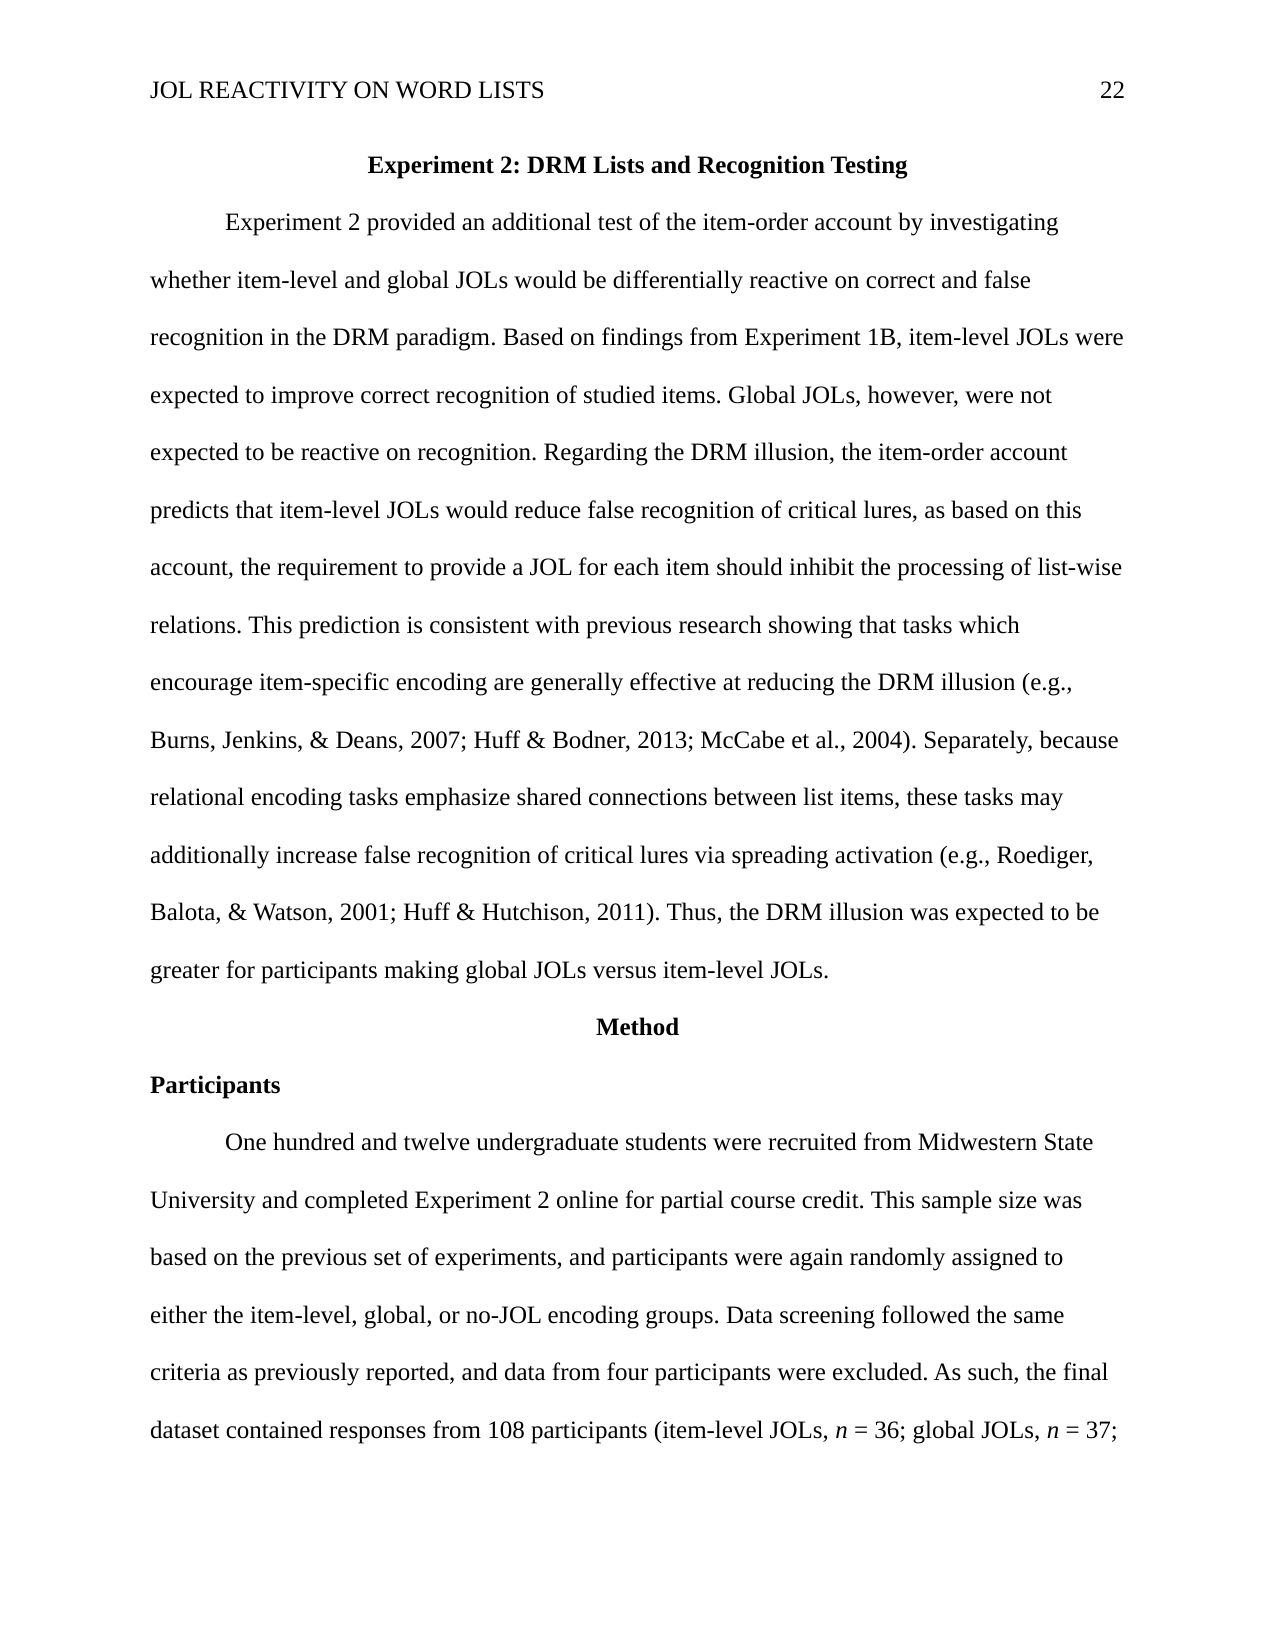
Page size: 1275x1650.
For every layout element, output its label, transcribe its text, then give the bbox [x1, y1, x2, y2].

text Experiment 2: DRM Lists and Recognition Testing [150, 150, 1125, 179]
text Participants [150, 1070, 1125, 1099]
text Method [150, 1012, 1125, 1041]
